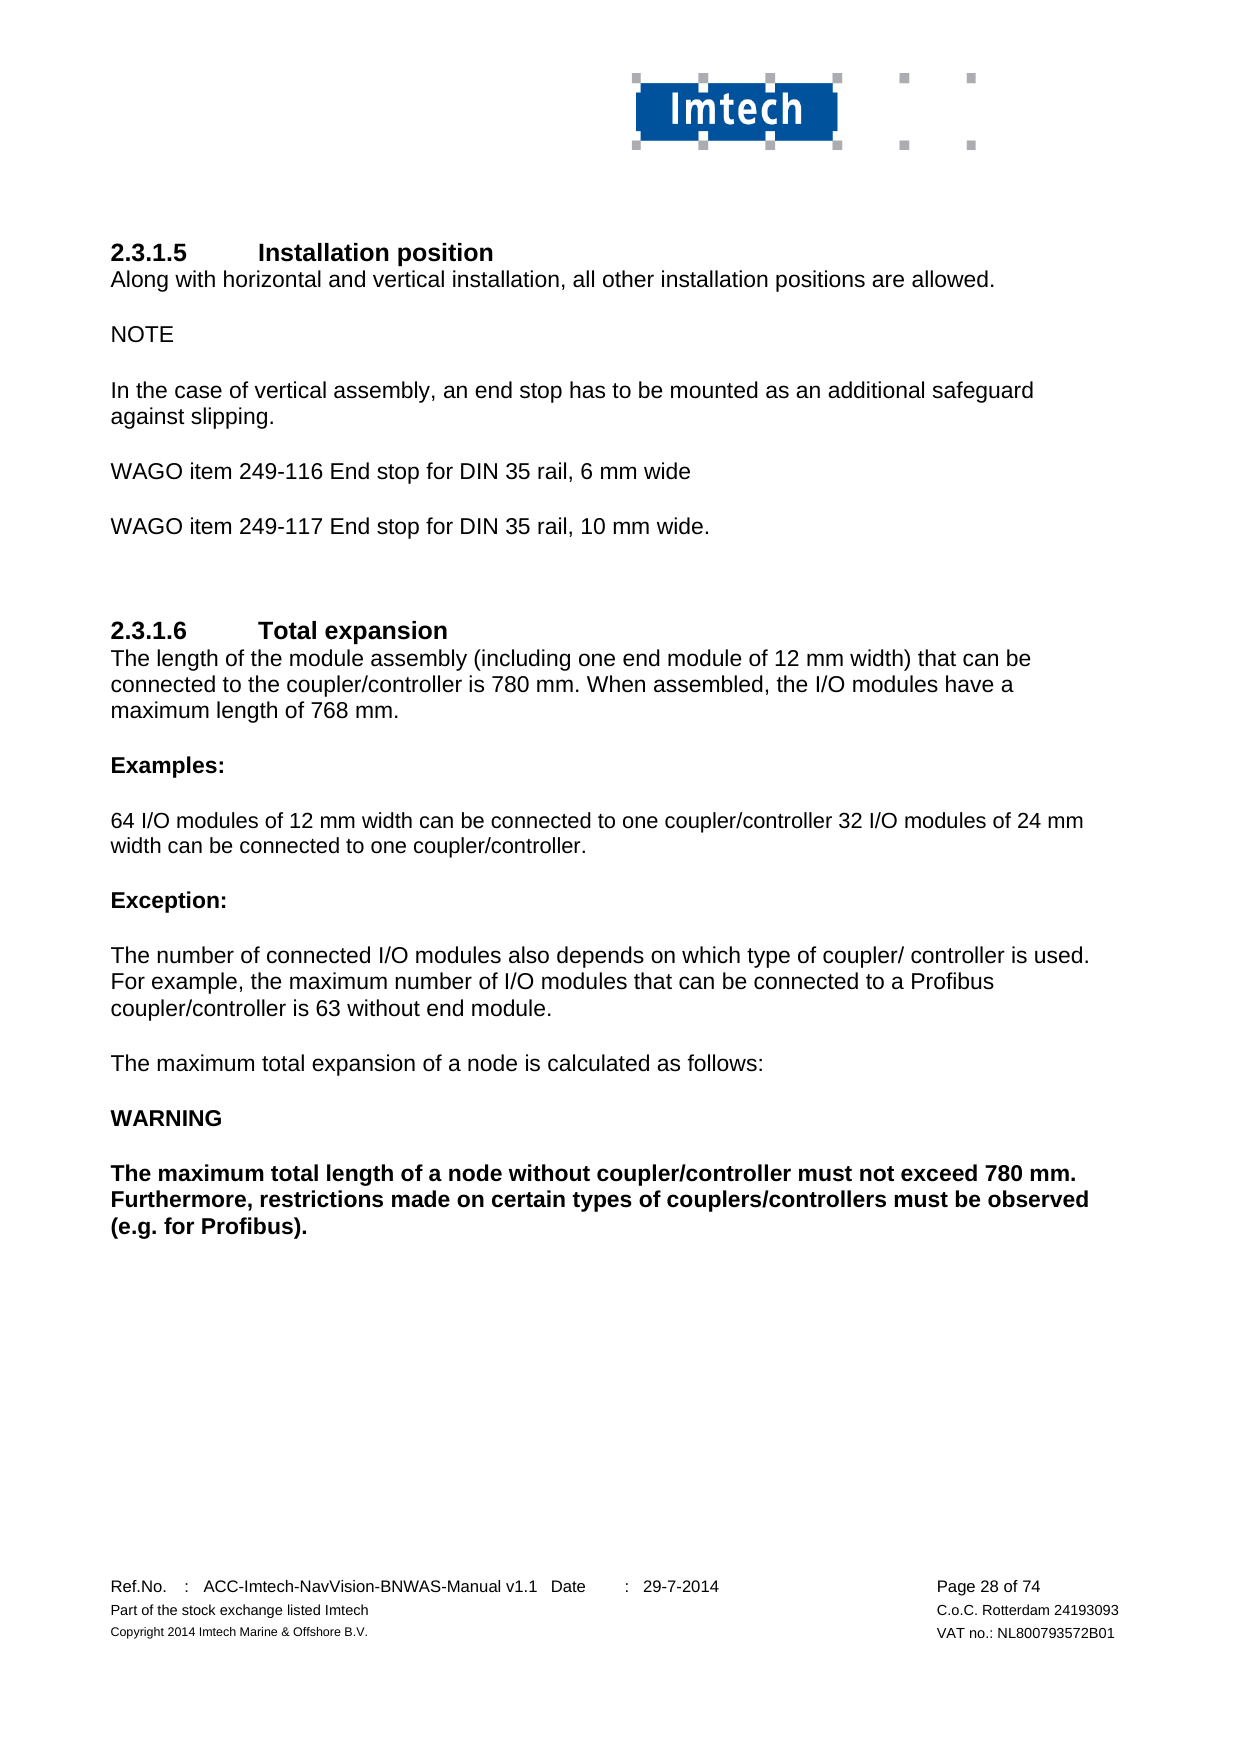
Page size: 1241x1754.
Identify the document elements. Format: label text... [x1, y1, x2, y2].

subtitle Installation position [110, 237, 1111, 266]
text WAGO item 249-117 End stop for DIN 35 rail, 10 mm wide. [110, 513, 1111, 539]
text NOTE [110, 321, 1111, 348]
text Exception: [110, 887, 1111, 913]
text The maximum total expansion of a node is calculated as follows: [110, 1050, 1111, 1076]
text Examples: [110, 752, 1111, 779]
text In the case of vertical assembly, an end stop has to be mounted as an additional safeguard against slipping. [110, 377, 1111, 429]
text 64 I/O modules of 12 mm width can be connected to one coupler/controller 32 I/O modules of 24 mm width can be connected to one coupler/controller. [110, 808, 1111, 858]
text Along with horizontal and vertical installation, all other installation positions are allowed. [110, 266, 1111, 293]
text WARNING [110, 1105, 1111, 1131]
subtitle Total expansion [110, 616, 1111, 644]
picture [631, 73, 976, 150]
text The maximum total length of a node without coupler/controller must not exceed 780 mm. Furthermore, restrictions made on certain types of couplers/controllers must be observed (e.g. for Profibus). [110, 1160, 1111, 1239]
text The number of connected I/O modules also depends on which type of coupler/ controller is used. For example, the maximum number of I/O modules that can be connected to a Profibus coupler/controller is 63 without end module. [110, 942, 1111, 1021]
text The length of the module assembly (including one end module of 12 mm width) that can be connected to the coupler/controller is 780 mm. When assembled, the I/O modules have a maximum length of 768 mm. [110, 645, 1111, 724]
text WAGO item 249-116 End stop for DIN 35 rail, 6 mm wide [110, 458, 1111, 484]
